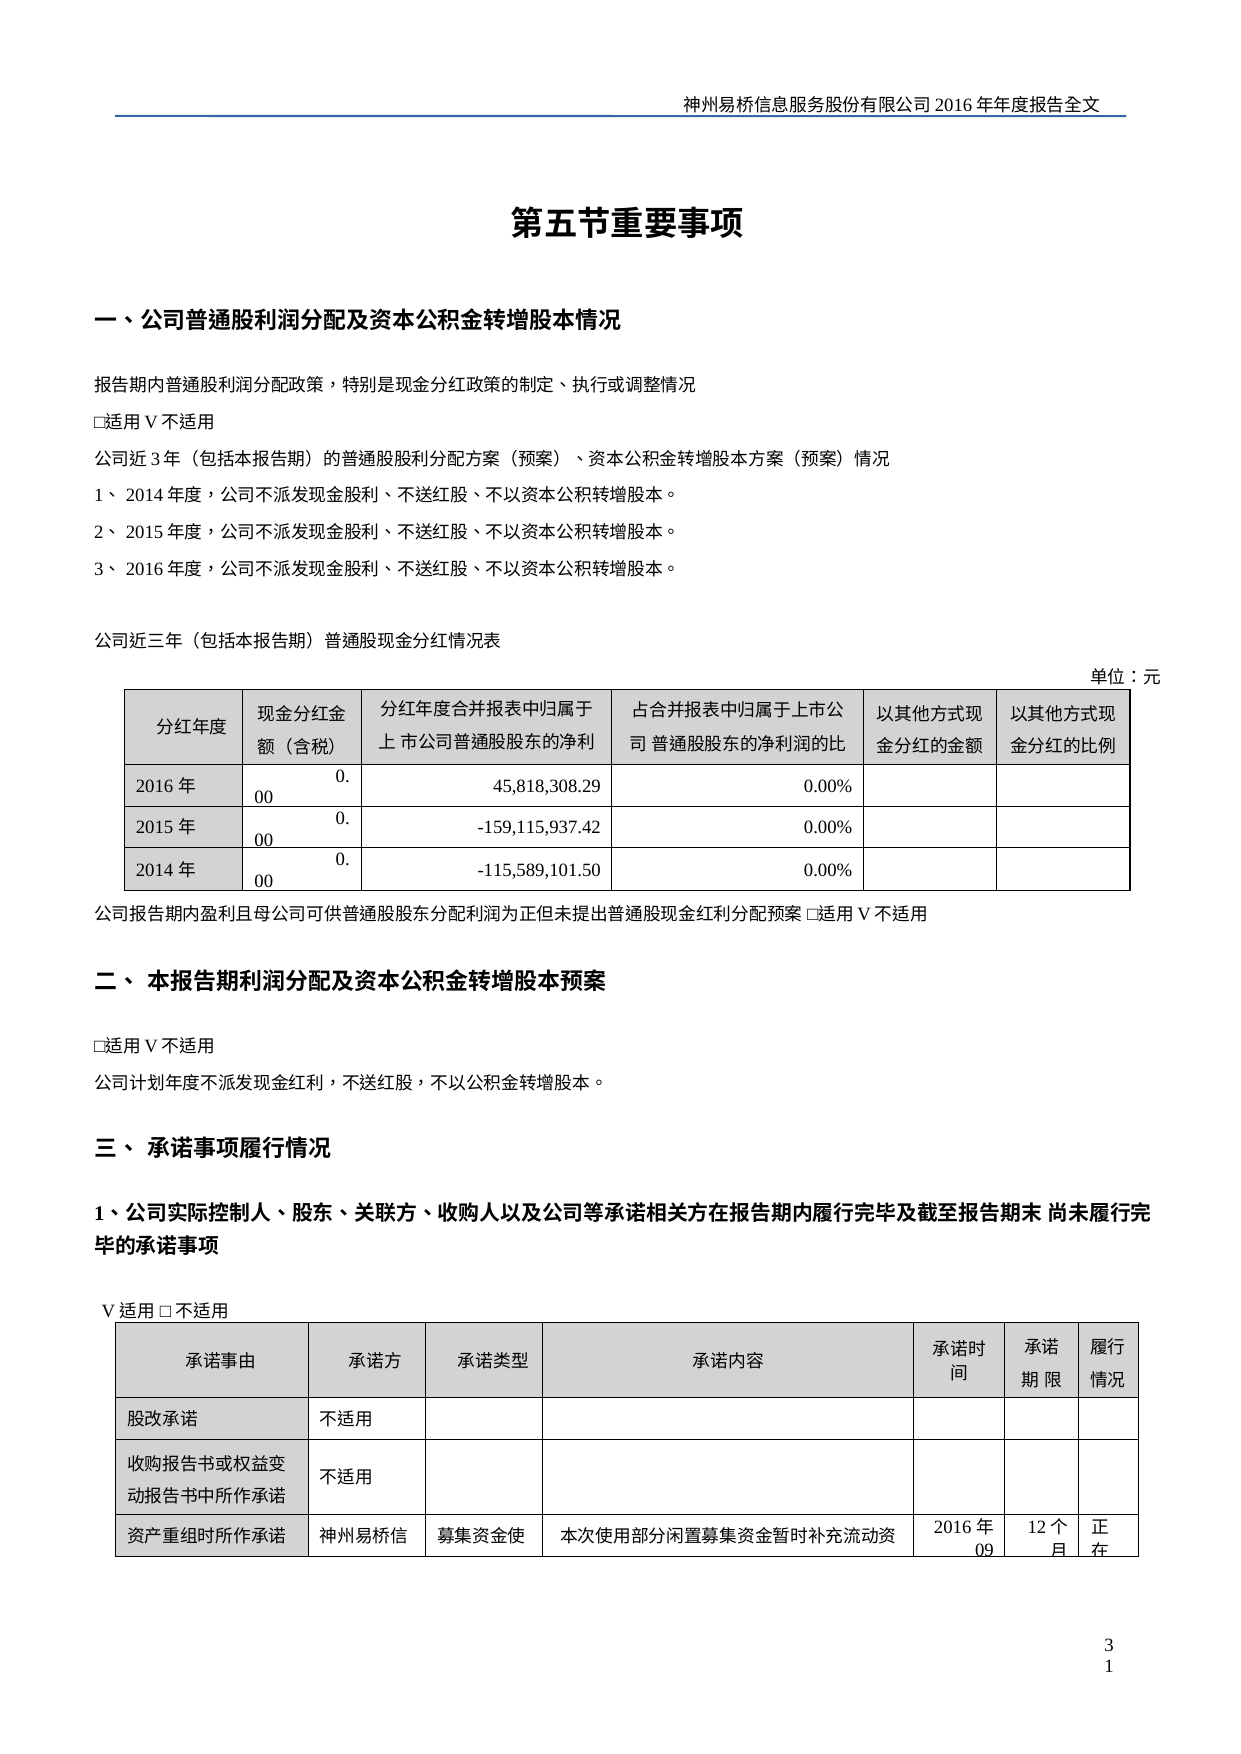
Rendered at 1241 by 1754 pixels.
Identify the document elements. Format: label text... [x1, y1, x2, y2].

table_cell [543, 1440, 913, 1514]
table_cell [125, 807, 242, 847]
text 报告期内普通股利润分配政策，特别是现金分红政策的制定、执行或调整情况 [94, 373, 1160, 397]
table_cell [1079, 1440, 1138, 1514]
text 三、 承诺事项履行情况 [94, 1132, 1160, 1163]
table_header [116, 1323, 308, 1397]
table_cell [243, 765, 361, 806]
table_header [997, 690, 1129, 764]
text 1、 2014年度，公司不派发现金股利、不送红股、不以资本公积转增股本。 [94, 483, 1160, 507]
text □适用V不适用 [94, 1034, 1160, 1058]
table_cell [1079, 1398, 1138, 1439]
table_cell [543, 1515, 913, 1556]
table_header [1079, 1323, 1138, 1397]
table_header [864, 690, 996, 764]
text 公司近三年（包括本报告期）普通股现金分红情况表 [94, 628, 1160, 652]
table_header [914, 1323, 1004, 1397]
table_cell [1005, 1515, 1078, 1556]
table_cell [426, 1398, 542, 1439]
text V 适用 □ 不适用 [101, 1298, 1160, 1322]
text 1、公司实际控制人、股东、关联方、收购人以及公司等承诺相关方在报告期内履行完毕及截至报告期末 尚未履行完毕的承诺事项 [94, 1194, 1160, 1261]
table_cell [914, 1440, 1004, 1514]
text 单位：元 [94, 665, 1160, 689]
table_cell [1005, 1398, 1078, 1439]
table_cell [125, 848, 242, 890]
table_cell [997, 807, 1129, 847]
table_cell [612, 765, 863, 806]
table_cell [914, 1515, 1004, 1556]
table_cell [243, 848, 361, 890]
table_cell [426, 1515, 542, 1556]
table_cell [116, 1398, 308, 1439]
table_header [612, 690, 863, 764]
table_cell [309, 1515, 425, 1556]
text 3、 2016年度，公司不派发现金股利、不送红股、不以资本公积转增股本。 [94, 556, 1160, 580]
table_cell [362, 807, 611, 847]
text 公司报告期内盈利且母公司可供普通股股东分配利润为正但未提出普通股现金红利分配预案 □适用V不适用 [94, 891, 1160, 927]
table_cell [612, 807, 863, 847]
text 二、 本报告期利润分配及资本公积金转增股本预案 [94, 965, 1160, 996]
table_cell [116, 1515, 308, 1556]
text 公司计划年度不派发现金红利，不送红股，不以公积金转增股本。 [94, 1070, 1160, 1094]
text 2、 2015年度，公司不派发现金股利、不送红股、不以资本公积转增股本。 [94, 519, 1160, 543]
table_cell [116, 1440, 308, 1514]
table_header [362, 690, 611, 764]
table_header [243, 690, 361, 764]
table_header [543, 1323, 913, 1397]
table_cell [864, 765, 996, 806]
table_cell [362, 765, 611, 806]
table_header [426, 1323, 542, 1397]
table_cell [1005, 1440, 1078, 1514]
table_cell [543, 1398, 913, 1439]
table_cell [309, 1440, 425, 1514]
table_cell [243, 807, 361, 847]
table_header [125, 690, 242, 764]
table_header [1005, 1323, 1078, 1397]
text 公司近3年（包括本报告期）的普通股股利分配方案（预案）、资本公积金转增股本方案（预案）情况 [94, 446, 1160, 470]
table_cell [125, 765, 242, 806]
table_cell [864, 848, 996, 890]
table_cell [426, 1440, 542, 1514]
text □适用V不适用 [94, 409, 1160, 433]
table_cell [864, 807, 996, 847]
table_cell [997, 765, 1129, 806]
text 第五节重要事项 [94, 200, 1160, 246]
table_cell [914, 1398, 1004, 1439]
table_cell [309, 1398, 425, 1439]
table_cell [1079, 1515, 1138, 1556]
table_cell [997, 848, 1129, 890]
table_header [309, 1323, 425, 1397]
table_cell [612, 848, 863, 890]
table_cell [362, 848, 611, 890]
text 一、公司普通股利润分配及资本公积金转增股本情况 [94, 304, 1160, 335]
